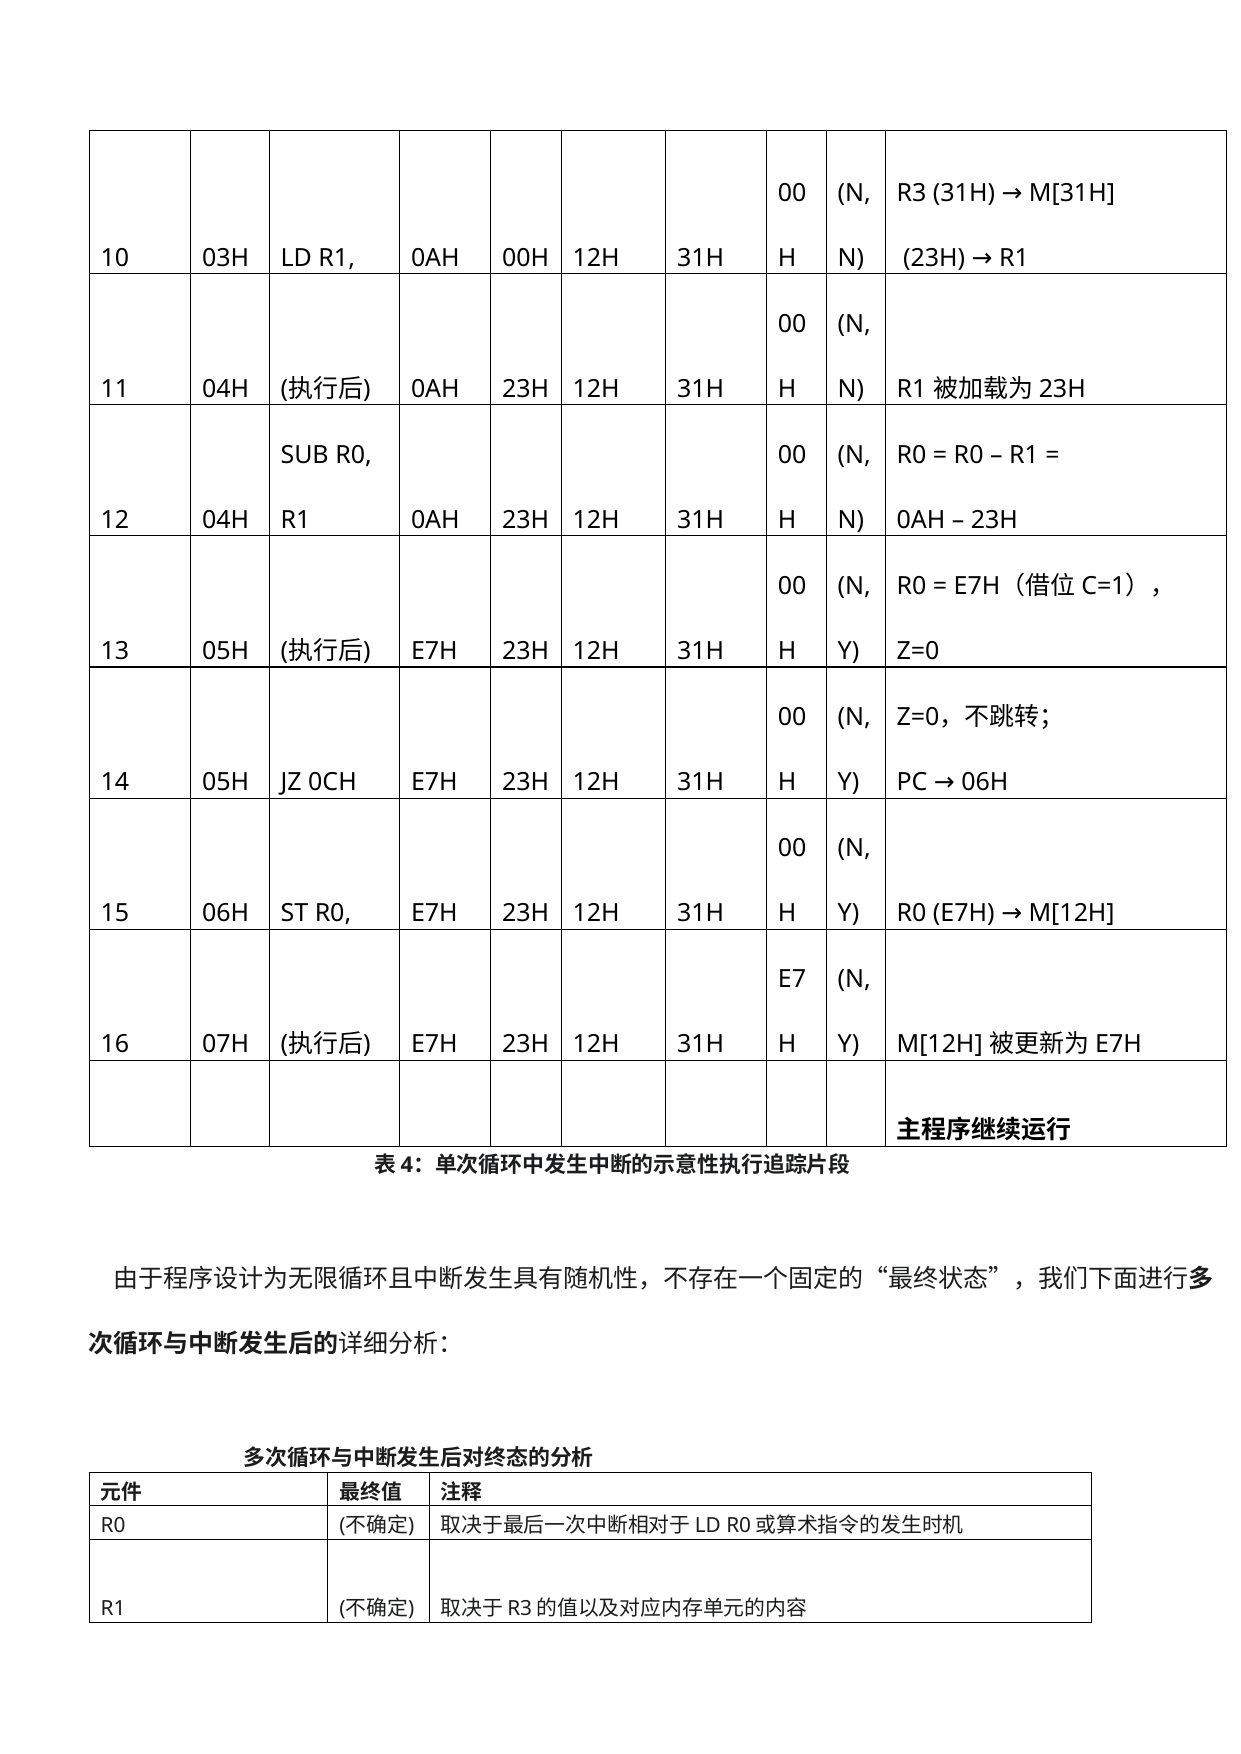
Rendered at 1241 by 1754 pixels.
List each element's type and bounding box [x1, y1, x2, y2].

table_header [78, 130, 1227, 1623]
